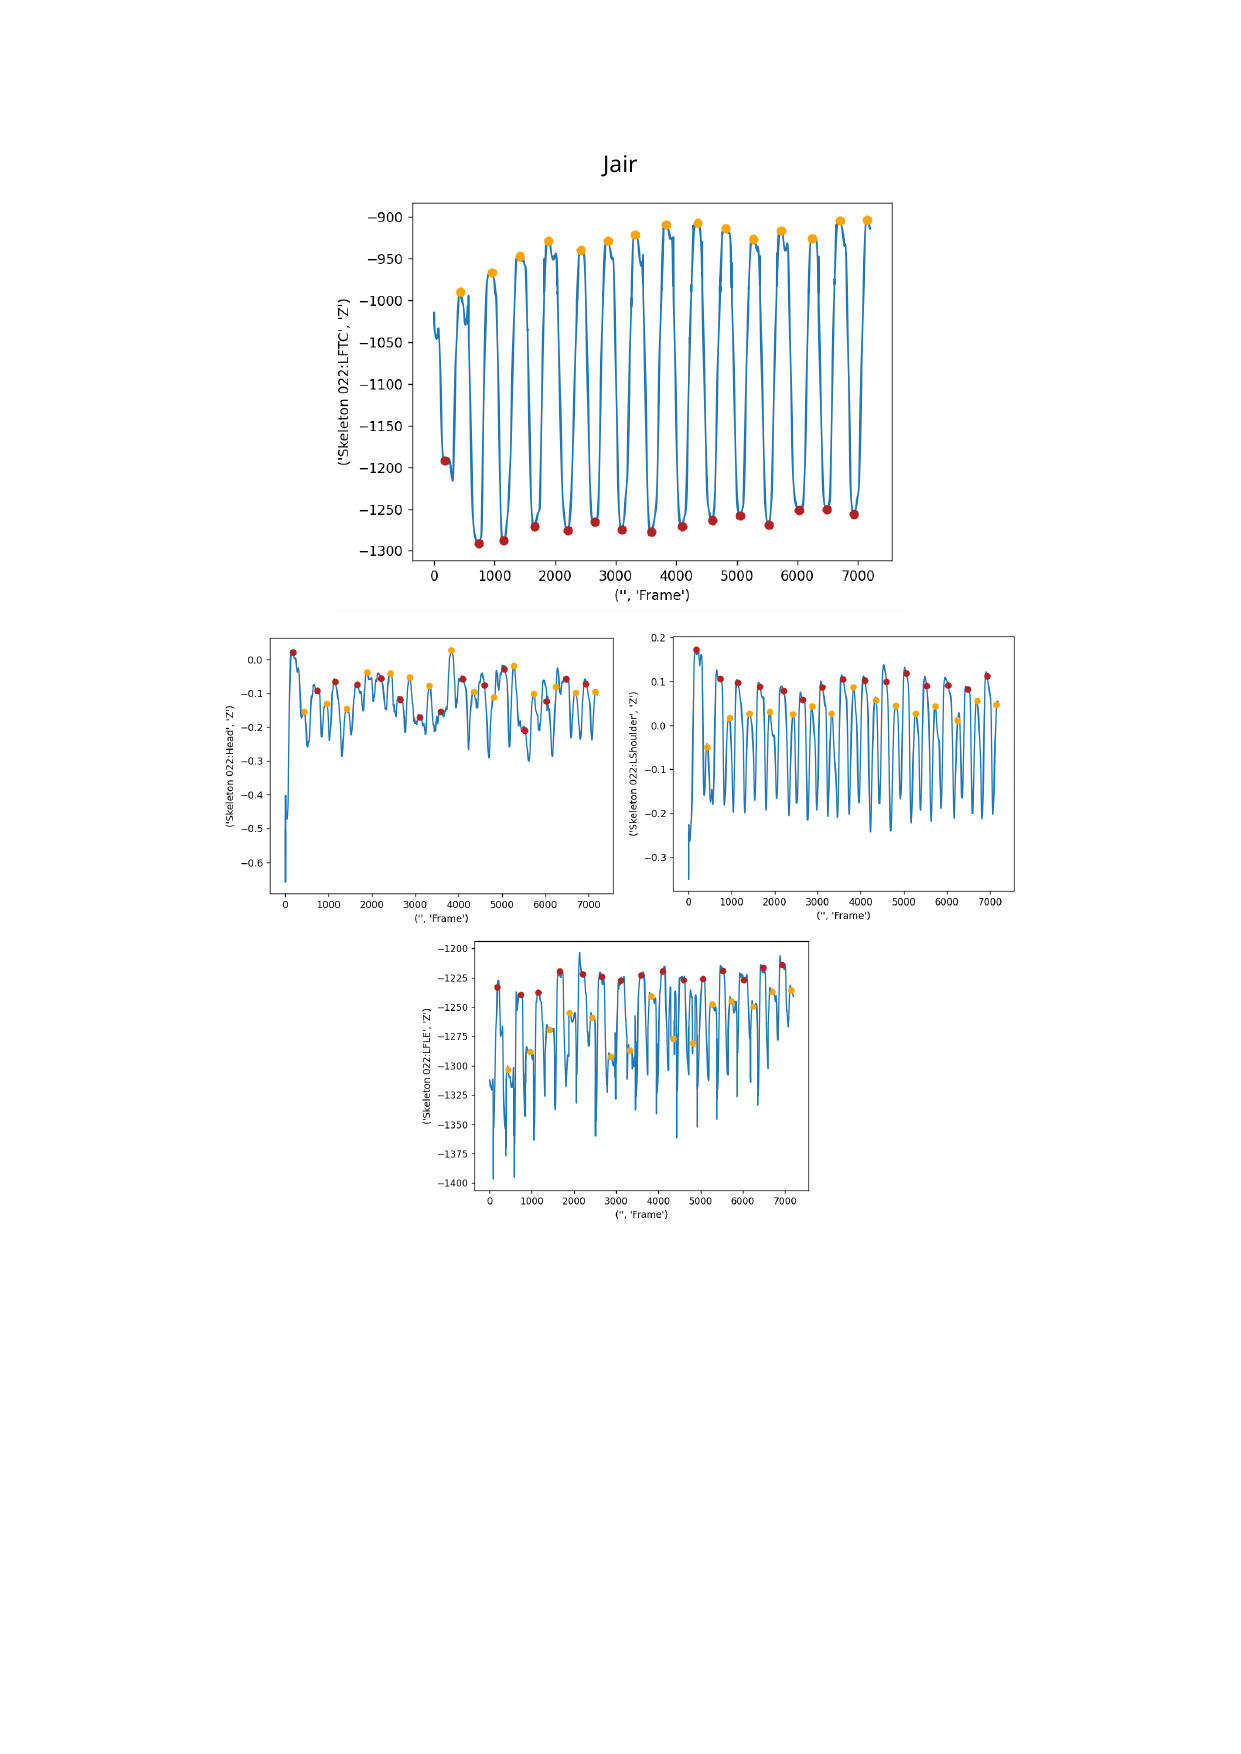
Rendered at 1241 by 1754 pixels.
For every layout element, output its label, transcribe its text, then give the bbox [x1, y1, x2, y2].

text Jair [177, 148, 1063, 179]
picture [421, 928, 819, 1224]
picture [337, 198, 903, 612]
picture [218, 630, 1022, 926]
